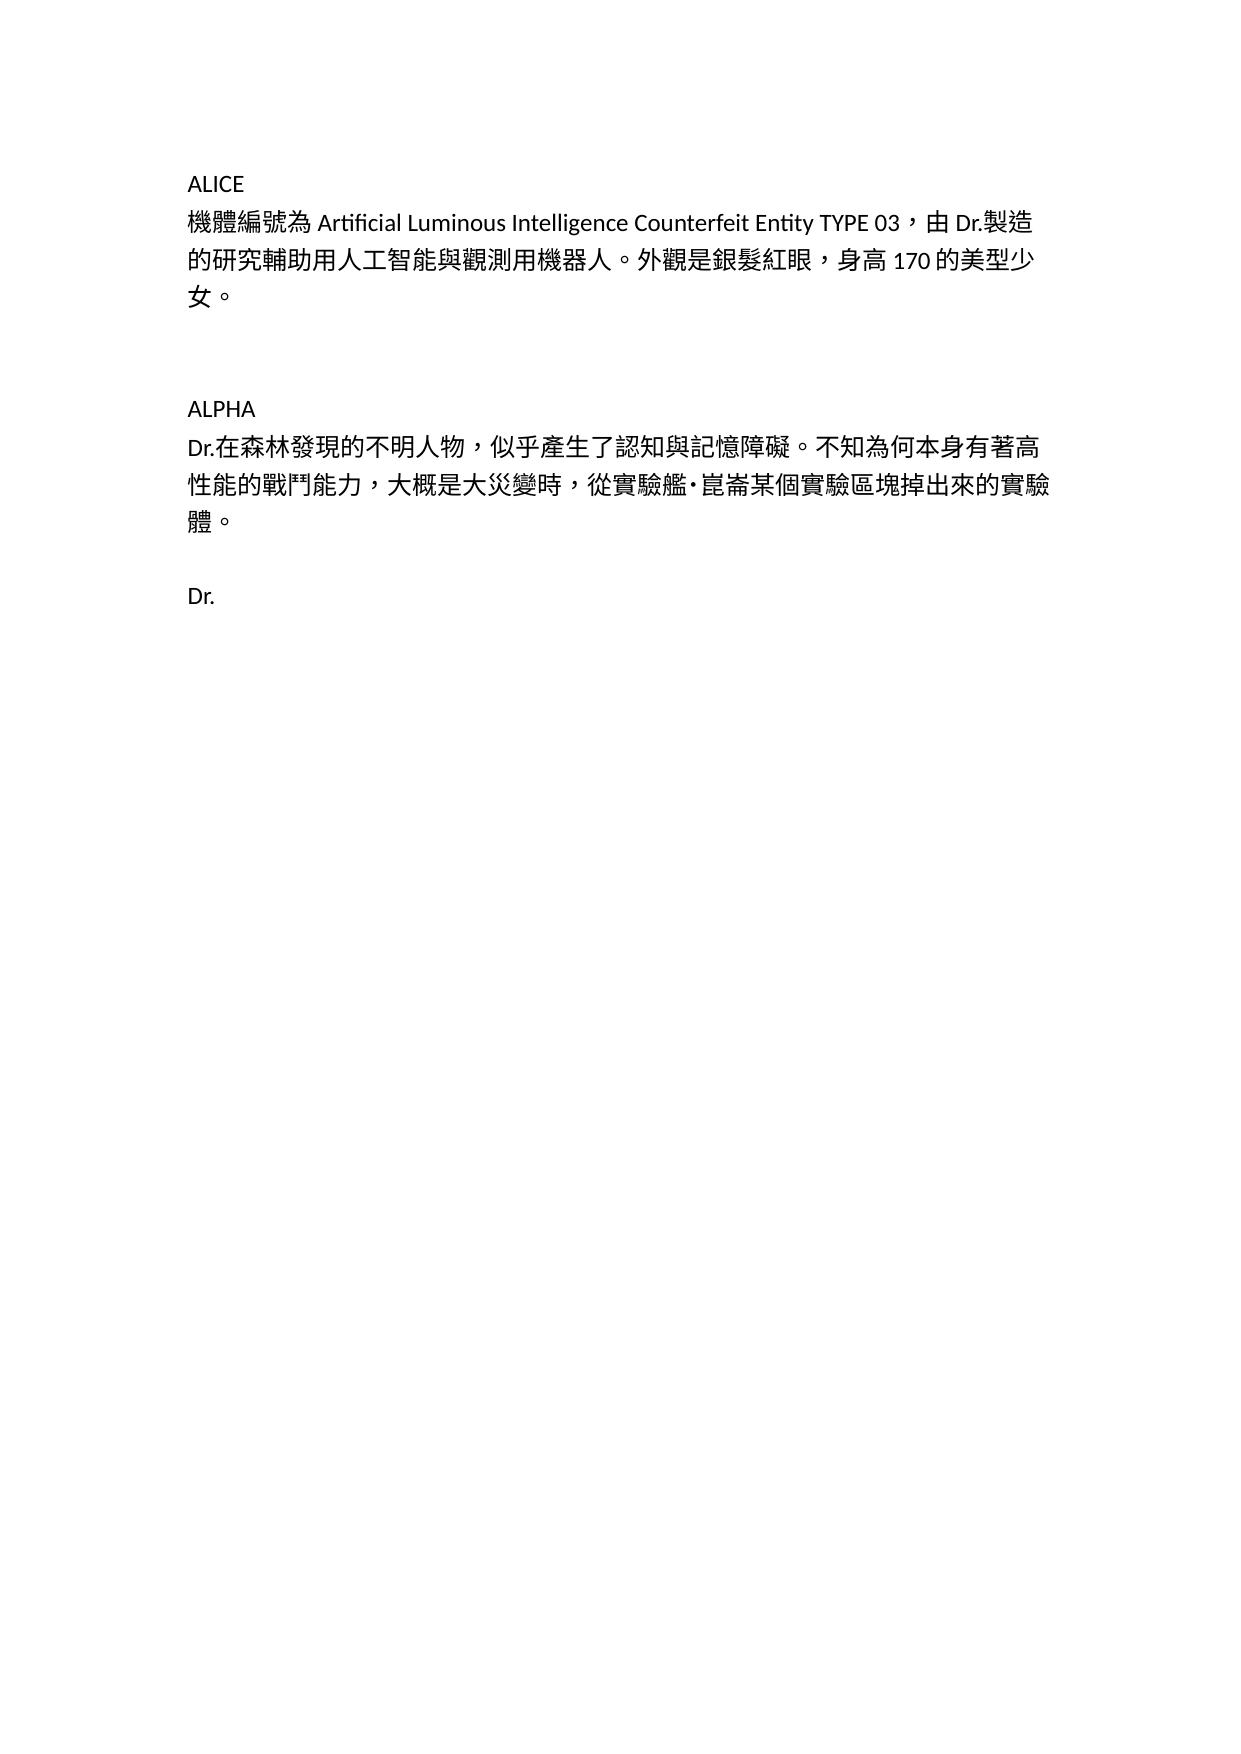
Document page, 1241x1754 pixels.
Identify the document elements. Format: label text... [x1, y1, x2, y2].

text 機體編號為Artificial Luminous Intelligence Counterfeit Entity TYPE 03，由Dr.製造的研究輔助用人工智能與觀測用機器人。外觀是銀髮紅眼，身高170的美型少女。 [187, 202, 1053, 314]
text Dr. [187, 577, 1053, 614]
text ALICE [187, 164, 1053, 202]
text ALPHA [187, 389, 1053, 427]
text Dr.在森林發現的不明人物，似乎產生了認知與記憶障礙。不知為何本身有著高性能的戰鬥能力，大概是大災變時，從實驗艦˙崑崙某個實驗區塊掉出來的實驗體。 [187, 427, 1053, 539]
